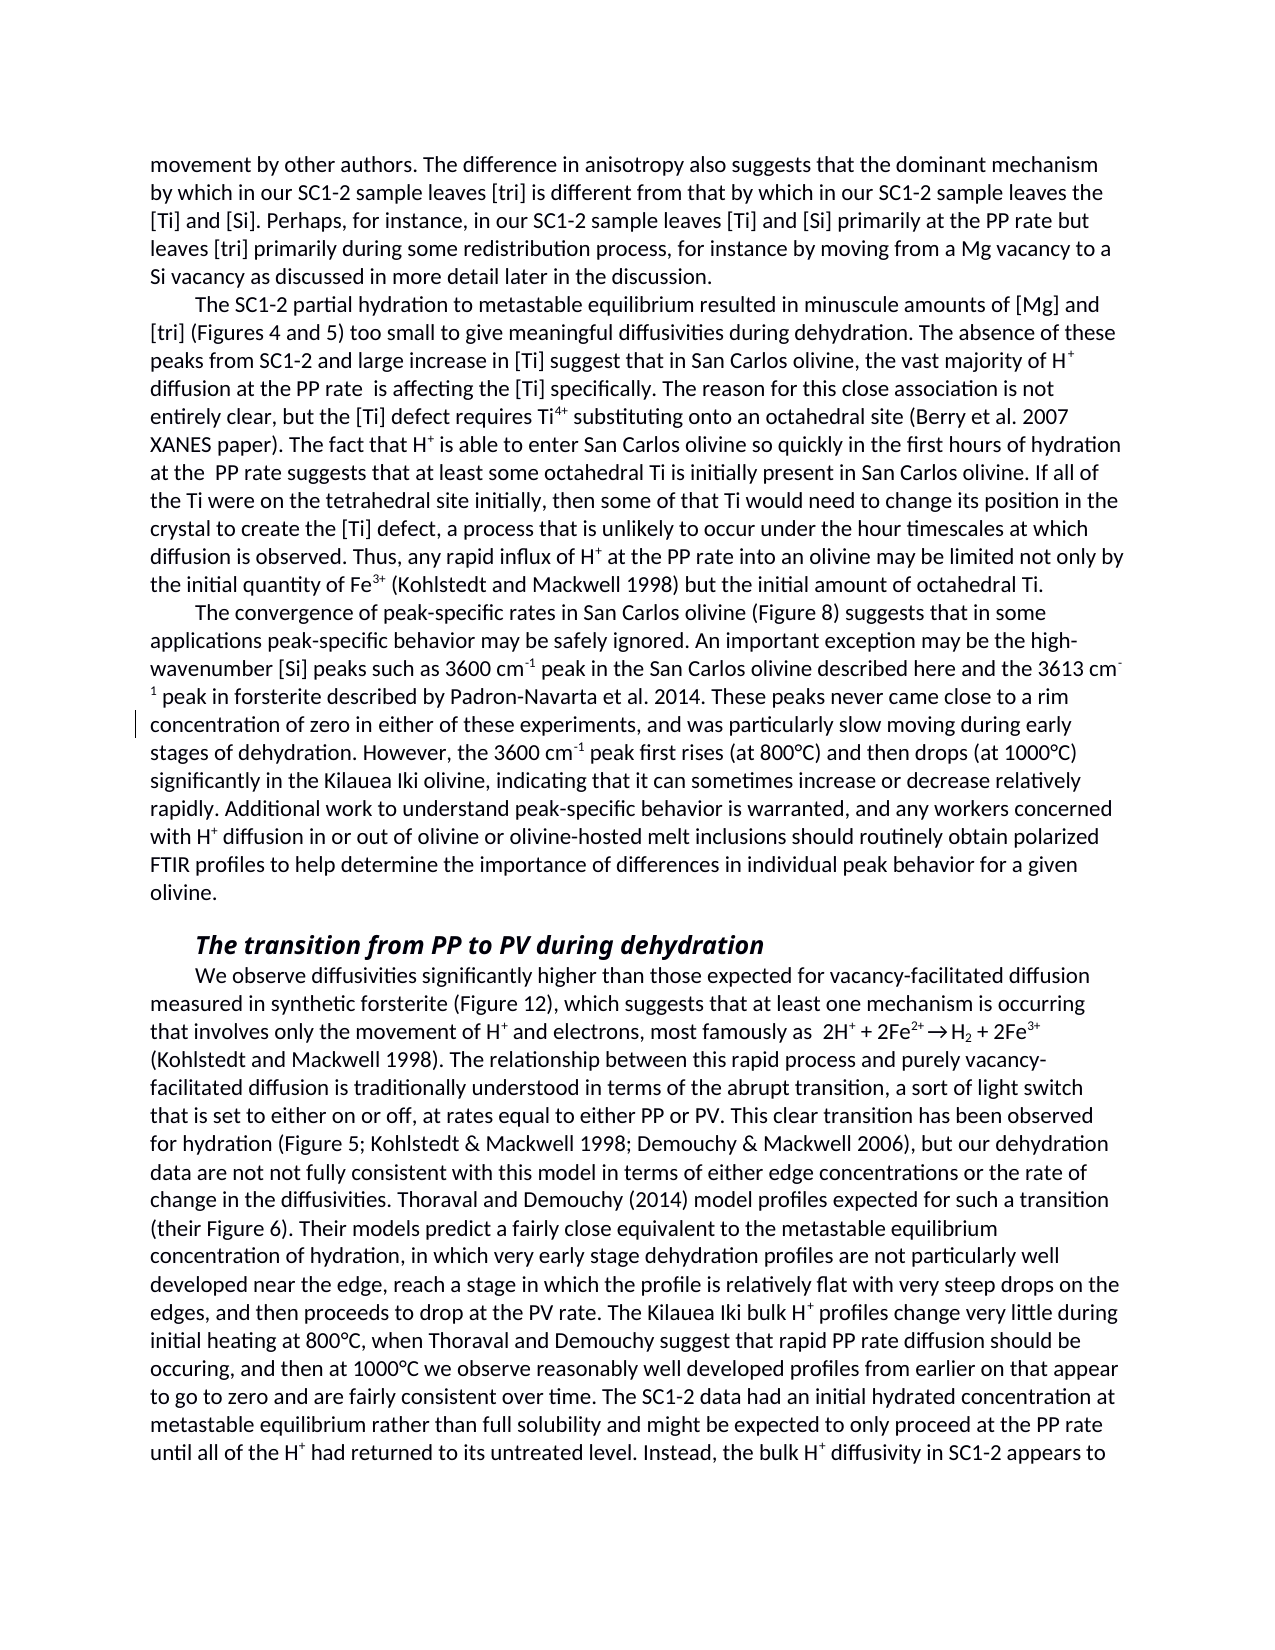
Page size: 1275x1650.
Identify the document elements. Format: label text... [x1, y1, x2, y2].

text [150, 150, 1125, 290]
text The convergence of peak-specific rates in San Carlos olivine (Figure 8) suggests that in some applications peak-specific behavior may be safely ignored. An important exception may be the high-wavenumber [Si] peaks such as 3600 cm-1 peak in the San Carlos olivine described here and the 3613 cm-1 peak in forsterite described by Padron-Navarta et al. 2014. These peaks never came close to a rim concentration of zero in either of these experiments, and was particularly slow moving during early stages of dehydration. However, the 3600 cm-1 peak first rises (at 800°C) and then drops (at 1000°C) significantly in the Kilauea Iki olivine, indicating that it can sometimes increase or decrease relatively rapidly. Additional work to understand peak-specific behavior is warranted, and any workers concerned with H+ diffusion in or out of olivine or olivine-hosted melt inclusions should routinely obtain polarized FTIR profiles to help determine the importance of differences in individual peak behavior for a given olivine. [150, 598, 1125, 907]
text The SC1-2 partial hydration to metastable equilibrium resulted in minuscule amounts of [Mg] and [tri] (Figures 4 and 5) too small to give meaningful diffusivities during dehydration. The absence of these peaks from SC1-2 and large increase in [Ti] suggest that in San Carlos olivine, the vast majority of H+ diffusion at the PP rate is affecting the [Ti] specifically. The reason for this close association is not entirely clear, but the [Ti] defect requires Ti4+ substituting onto an octahedral site (Berry et al. 2007 XANES paper). The fact that H+ is able to enter San Carlos olivine so quickly in the first hours of hydration at the PP rate suggests that at least some octahedral Ti is initially present in San Carlos olivine. If all of the Ti were on the tetrahedral site initially, then some of that Ti would need to change its position in the crystal to create the [Ti] defect, a process that is unlikely to occur under the hour timescales at which diffusion is observed. Thus, any rapid influx of H+ at the PP rate into an olivine may be limited not only by the initial quantity of Fe3+ (Kohlstedt and Mackwell 1998) but the initial amount of octahedral Ti. [150, 290, 1125, 598]
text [150, 961, 1125, 1466]
subtitle The transition from PP to PV during dehydration [195, 927, 1125, 961]
